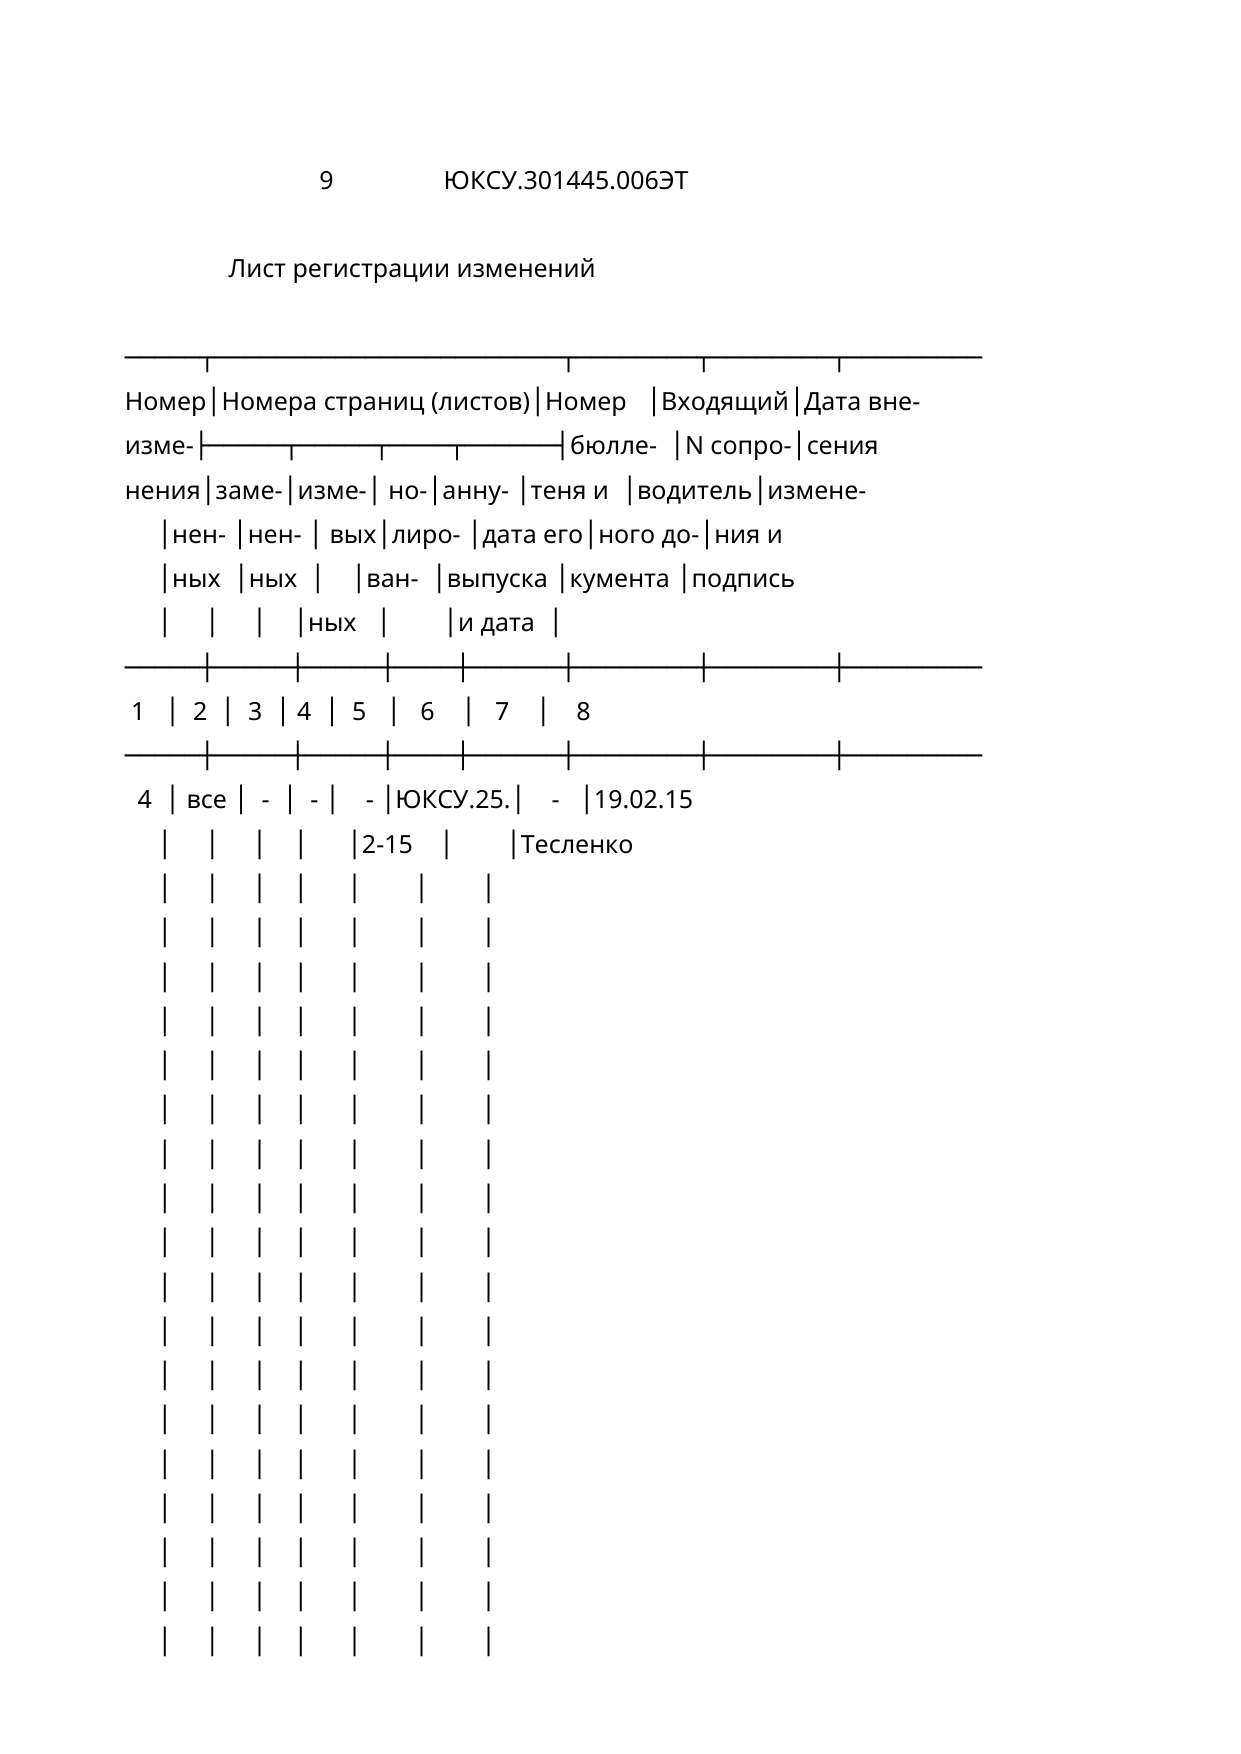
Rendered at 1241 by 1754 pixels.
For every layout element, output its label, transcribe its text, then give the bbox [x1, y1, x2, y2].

text │ │ │ │ │ │ │ [118, 1225, 1193, 1259]
text 9 ЮКСУ.301445.006ЭТ [118, 162, 1193, 196]
text │ │ │ │ │ │ │ [118, 1402, 1193, 1436]
text изме-├─────┬─────┬────┬──────┤бюлле- │N сопро-│сения [118, 428, 1193, 462]
text │ │ │ │ │ │ │ [118, 871, 1193, 905]
text │ │ │ │ │ │ │ [118, 915, 1193, 949]
text │ │ │ │ │ │ │ [118, 1092, 1193, 1126]
text │ │ │ │ │ │ │ [118, 1579, 1193, 1613]
text ─────┼─────┼─────┼────┼──────┼────────┼────────┼───────── [118, 738, 1193, 772]
text │ │ │ │ │ │ │ [118, 1535, 1193, 1569]
text │ │ │ │ │ │ │ [118, 1446, 1193, 1480]
text │ │ │ │ │ │ │ [118, 1358, 1193, 1392]
text │ных │ных │ │ван- │выпуска │кумента │подпись [118, 561, 1193, 595]
text Номер│Номера страниц (листов)│Номер │Входящий│Дата вне- [118, 384, 1193, 418]
text │ │ │ │ных │ │и дата │ [118, 605, 1193, 639]
text Лист регистрации изменений [118, 251, 1193, 285]
text │ │ │ │ │ │ │ [118, 1003, 1193, 1038]
text │ │ │ │ │2-15 │ │Тесленко [118, 826, 1193, 861]
text нения│заме-│изме-│ но-│анну- │теня и │водитель│измене- [118, 472, 1193, 506]
text │ │ │ │ │ │ │ [118, 1181, 1193, 1215]
text │ │ │ │ │ │ │ [118, 1269, 1193, 1303]
text │ │ │ │ │ │ │ [118, 1136, 1193, 1170]
text │ │ │ │ │ │ │ [118, 1048, 1193, 1082]
text ─────┼─────┼─────┼────┼──────┼────────┼────────┼───────── [118, 649, 1193, 683]
text │ │ │ │ │ │ │ [118, 1313, 1193, 1347]
text │нен- │нен- │ вых│лиро- │дата его│ного до-│ния и [118, 517, 1193, 551]
text 1 │ 2 │ 3 │ 4 │ 5 │ 6 │ 7 │ 8 [118, 694, 1193, 728]
text │ │ │ │ │ │ │ [118, 959, 1193, 993]
text 4 │ все │ - │ - │ - │ЮКСУ.25.│ - │19.02.15 [118, 782, 1193, 816]
text ─────┬───────────────────────┬────────┬────────┬───────── [118, 339, 1193, 373]
text │ │ │ │ │ │ │ [118, 1623, 1193, 1657]
text │ │ │ │ │ │ │ [118, 1491, 1193, 1524]
